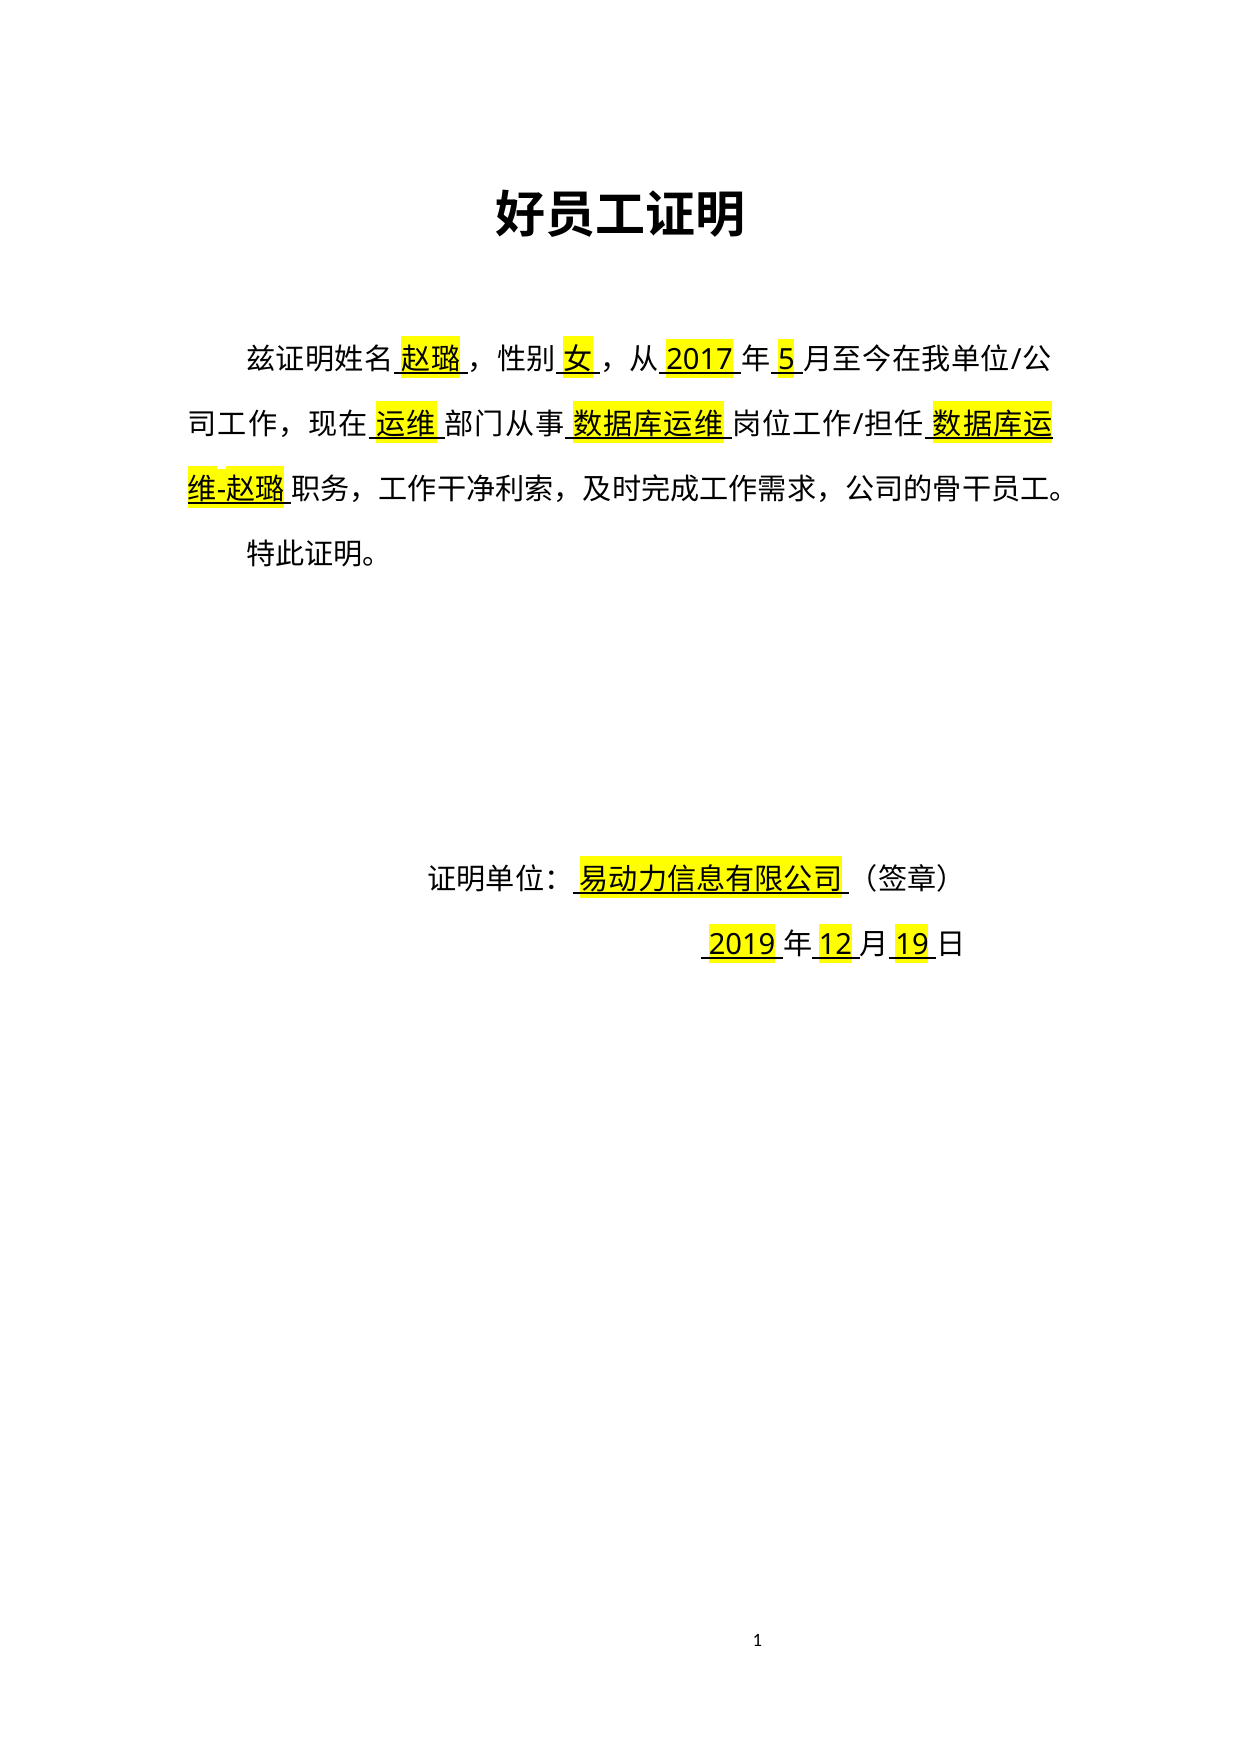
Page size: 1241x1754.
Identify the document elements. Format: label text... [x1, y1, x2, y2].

text 好员工证明 [187, 162, 1053, 259]
text 2019 年 12 月 19 日 [187, 909, 965, 974]
text 证明单位： 易动力信息有限公司 （签章） [187, 844, 965, 909]
text 特此证明。 [187, 519, 1053, 584]
text 兹证明姓名 赵璐 ，性别 女 ，从 2017 年 5 月至今在我单位/公司工作，现在 运维 部门从事 数据库运维 岗位工作/担任 数据库运维-赵璐 职务，工作干净利索，及时完成工作需求，公司的骨干员工。 [187, 324, 1053, 519]
